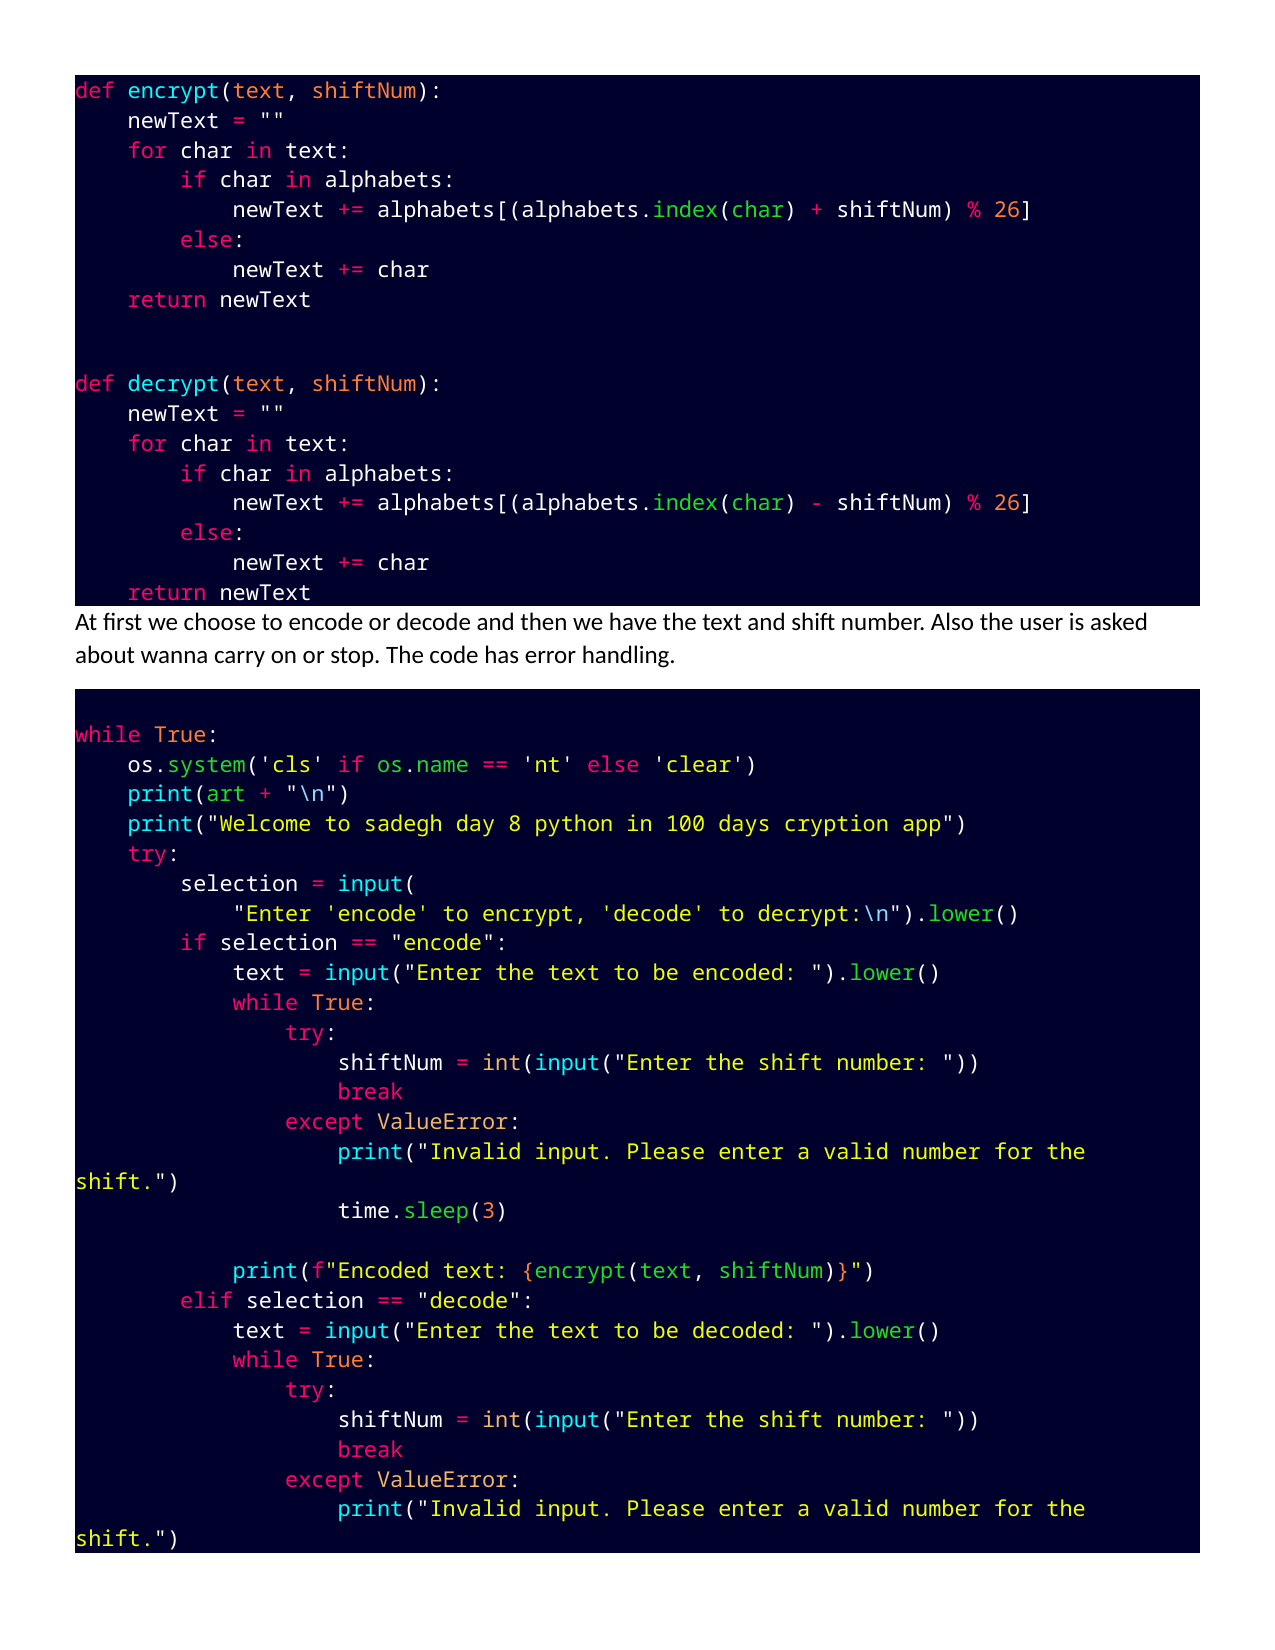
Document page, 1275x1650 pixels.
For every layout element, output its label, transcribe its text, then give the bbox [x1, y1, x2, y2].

text "Enter 'encode' to encrypt, 'decode' to decrypt:\n").lower() [75, 897, 1200, 927]
text newText = "" [75, 398, 1200, 428]
text print("Invalid input. Please enter a valid number for the shift.") [75, 1136, 1200, 1195]
text os.system('cls' if os.name == 'nt' else 'clear') [75, 748, 1200, 778]
text print(art + "\n") [75, 778, 1200, 808]
text newText += alphabets[(alphabets.index(char) + shiftNum) % 26] [75, 194, 1200, 224]
text try: [75, 1017, 1200, 1046]
text time.sleep(3) [75, 1195, 1200, 1225]
text return newText [75, 283, 1200, 313]
text while True: [75, 1344, 1200, 1374]
text else: [75, 224, 1200, 254]
text return newText [75, 577, 1200, 606]
text while True: [75, 987, 1200, 1017]
text selection = input( [75, 868, 1200, 897]
text if selection == "encode": [75, 927, 1200, 957]
text At first we choose to encode or decode and then we have the text and shift number. Also the user is asked about wanna carry on or stop. The code has error handling. [75, 606, 1200, 670]
text while True: [75, 719, 1200, 748]
text print("Invalid input. Please enter a valid number for the shift.") [75, 1493, 1200, 1553]
text print(f"Encoded text: {encrypt(text, shiftNum)}") [75, 1255, 1200, 1285]
text if char in alphabets: [75, 457, 1200, 487]
text newText += alphabets[(alphabets.index(char) - shiftNum) % 26] [75, 487, 1200, 517]
text try: [75, 1374, 1200, 1404]
text newText += char [75, 254, 1200, 283]
text def encrypt(text, shiftNum): [75, 75, 1200, 105]
text break [75, 1434, 1200, 1463]
text if char in alphabets: [75, 164, 1200, 194]
text except ValueError: [75, 1106, 1200, 1136]
text shiftNum = int(input("Enter the shift number: ")) [75, 1404, 1200, 1434]
text for char in text: [75, 134, 1200, 164]
text print("Welcome to sadegh day 8 python in 100 days cryption app") [75, 808, 1200, 838]
text break [75, 1076, 1200, 1106]
text try: [75, 838, 1200, 868]
text text = input("Enter the text to be encoded: ").lower() [75, 957, 1200, 987]
text for char in text: [75, 428, 1200, 457]
text def decrypt(text, shiftNum): [75, 368, 1200, 398]
text except ValueError: [75, 1463, 1200, 1493]
text newText += char [75, 547, 1200, 577]
text newText = "" [75, 105, 1200, 134]
text else: [75, 517, 1200, 547]
text elif selection == "decode": [75, 1285, 1200, 1314]
text shiftNum = int(input("Enter the shift number: ")) [75, 1046, 1200, 1076]
text text = input("Enter the text to be decoded: ").lower() [75, 1314, 1200, 1344]
